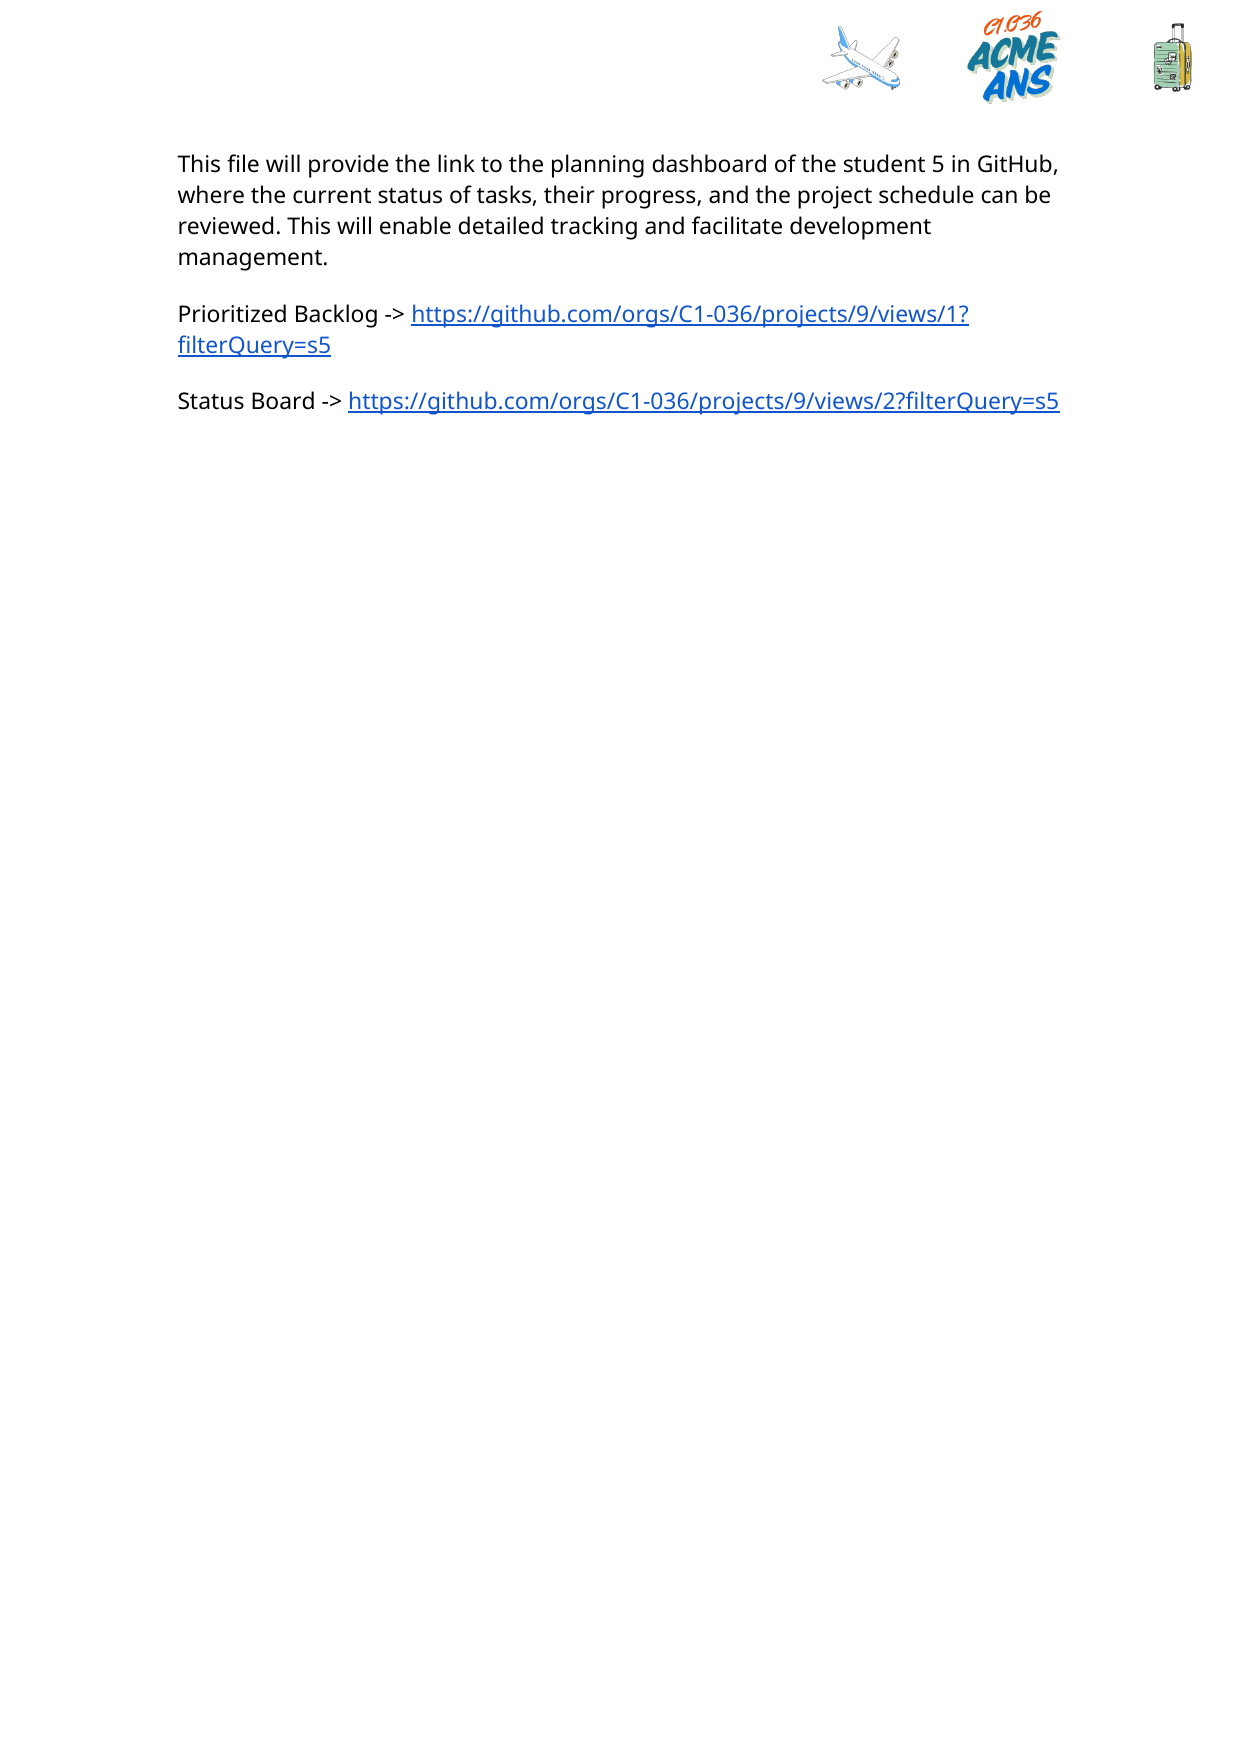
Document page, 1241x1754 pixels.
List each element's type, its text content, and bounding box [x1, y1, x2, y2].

text Status Board -> https://github.com/orgs/C1-036/projects/9/views/2?filterQuery=s5 [177, 385, 1063, 416]
picture [798, 7, 1237, 108]
text Prioritized Backlog -> https://github.com/orgs/C1-036/projects/9/views/1?filterQuery=s5 [177, 298, 1063, 360]
text This file will provide the link to the planning dashboard of the student 5 in GitHub, where the current status of tasks, their progress, and the project schedule can be reviewed. This will enable detailed tracking and facilitate development management. [177, 148, 1063, 273]
